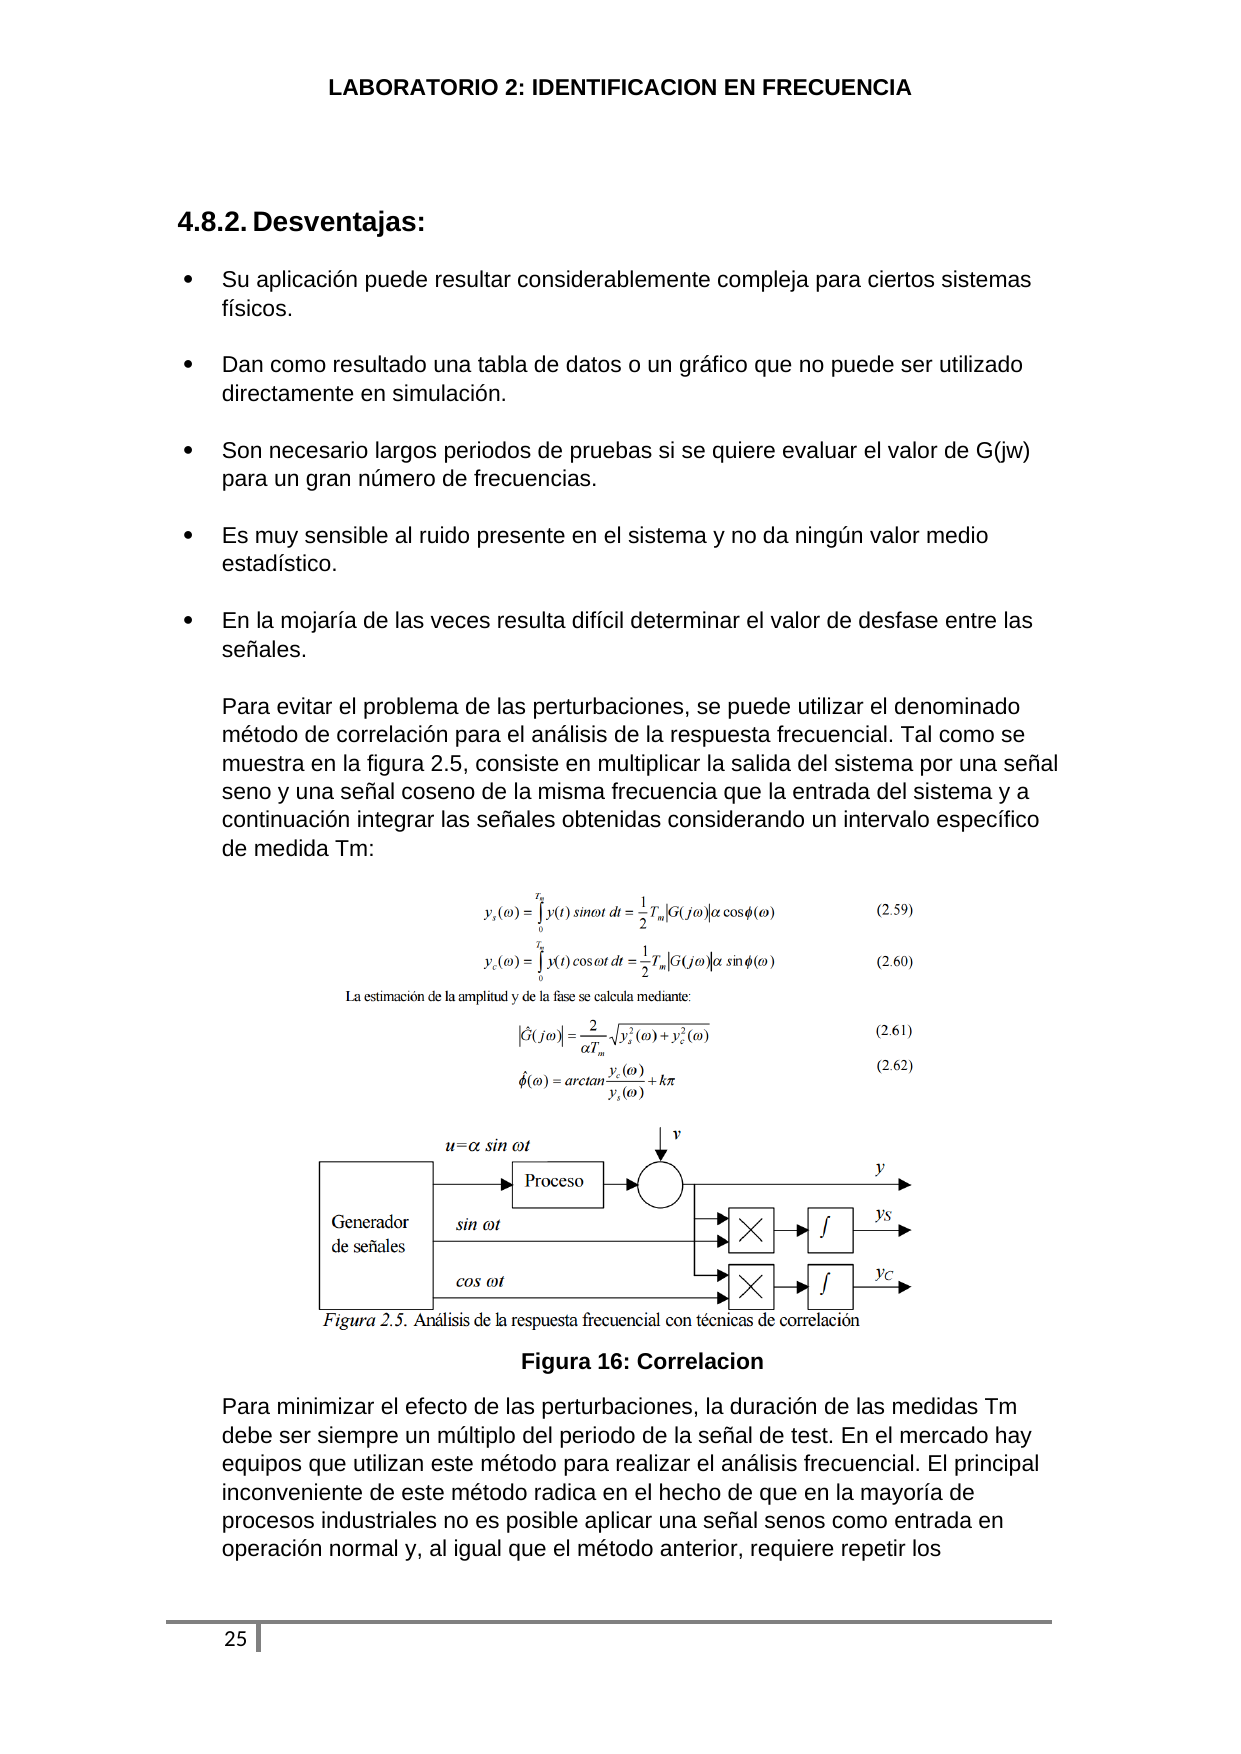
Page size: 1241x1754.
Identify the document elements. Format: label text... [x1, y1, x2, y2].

list Para evitar el problema de las perturbaciones, se puede utilizar el denominado método de correlación para el análisis de la respuesta frecuencial. Tal como se muestra en la figura 2.5, consiste en multiplicar la salida del sistema por una señal seno y una señal coseno de la misma frecuencia que la entrada del sistema y a continuación integrar las señales obtenidas considerando un intervalo específico de medida Tm: [222, 693, 1063, 861]
list Su aplicación puede resultar considerablemente compleja para ciertos sistemas físicos. [184, 266, 1063, 321]
picture [334, 891, 951, 1112]
subtitle Desventajas: [177, 204, 1063, 237]
text Figura 16: Correlacion [222, 1348, 1063, 1374]
list En la mojaría de las veces resulta difícil determinar el valor de desfase entre las señales. [184, 607, 1063, 662]
list Son necesario largos periodos de pruebas si se quiere evaluar el valor de G(jw) para un gran número de frecuencias. [184, 437, 1063, 491]
picture [312, 1113, 972, 1330]
list Dan como resultado una tabla de datos o un gráfico que no puede ser utilizado directamente en simulación. [184, 351, 1063, 406]
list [222, 1393, 1063, 1562]
list Es muy sensible al ruido presente en el sistema y no da ningún valor medio estadístico. [184, 522, 1063, 577]
